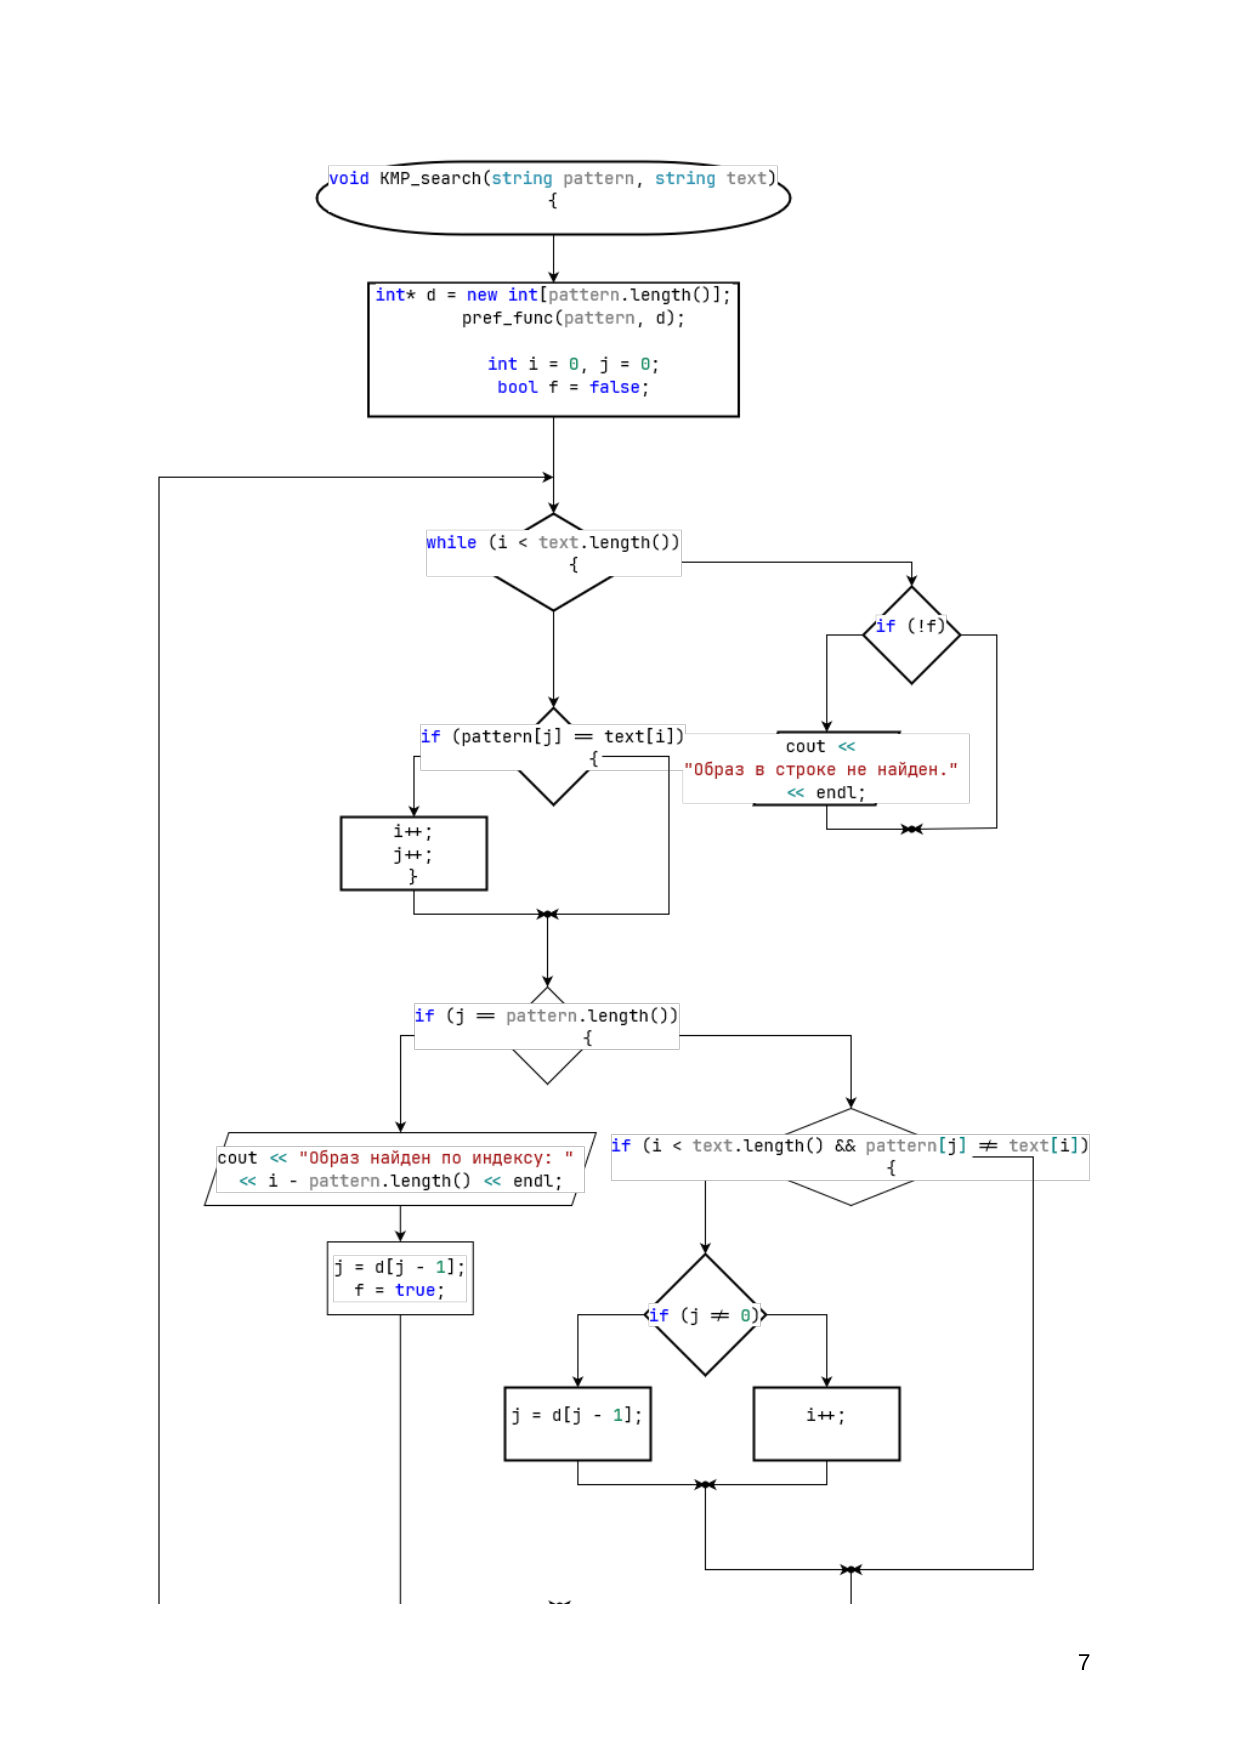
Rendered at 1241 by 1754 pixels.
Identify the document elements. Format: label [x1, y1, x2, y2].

picture [150, 150, 1091, 1604]
